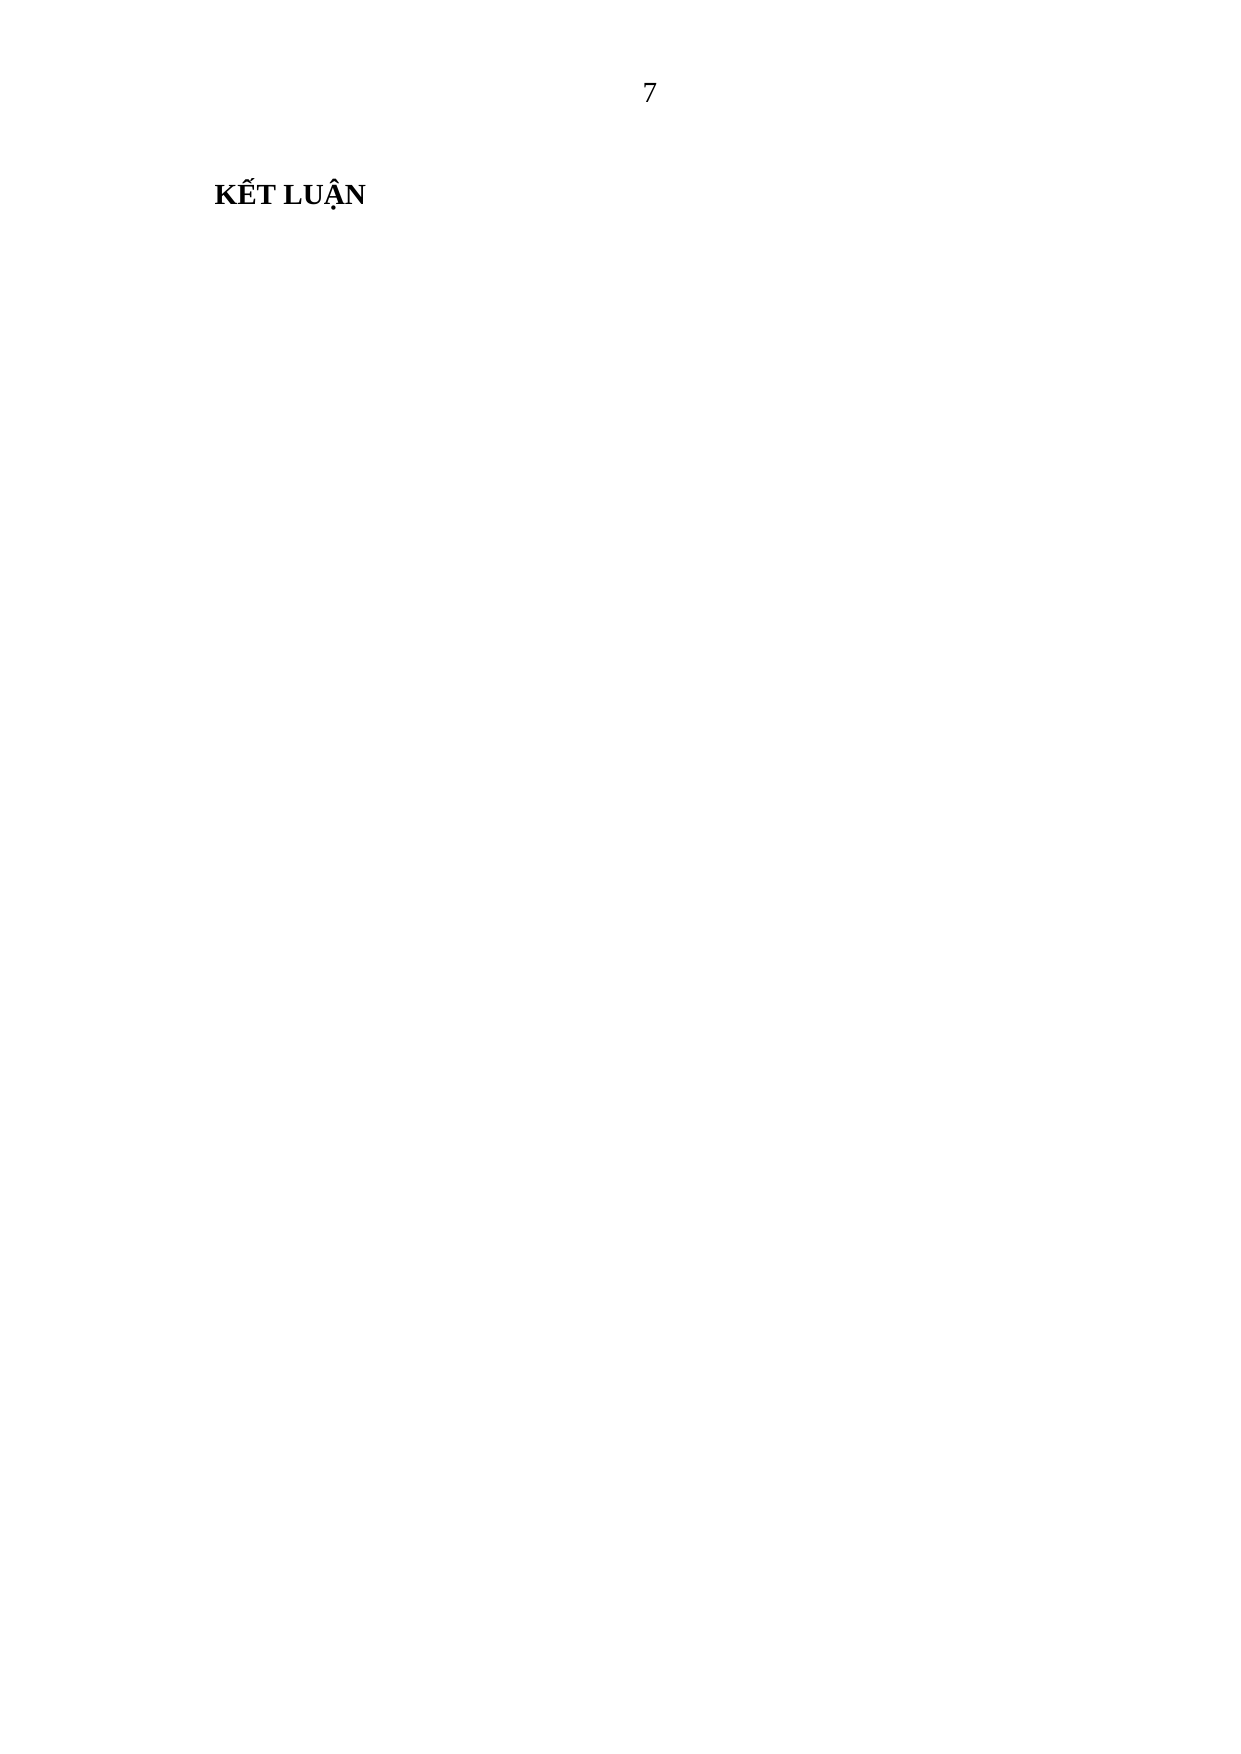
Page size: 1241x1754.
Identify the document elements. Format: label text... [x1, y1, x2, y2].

subtitle KẾT LUẬN [177, 177, 1122, 211]
